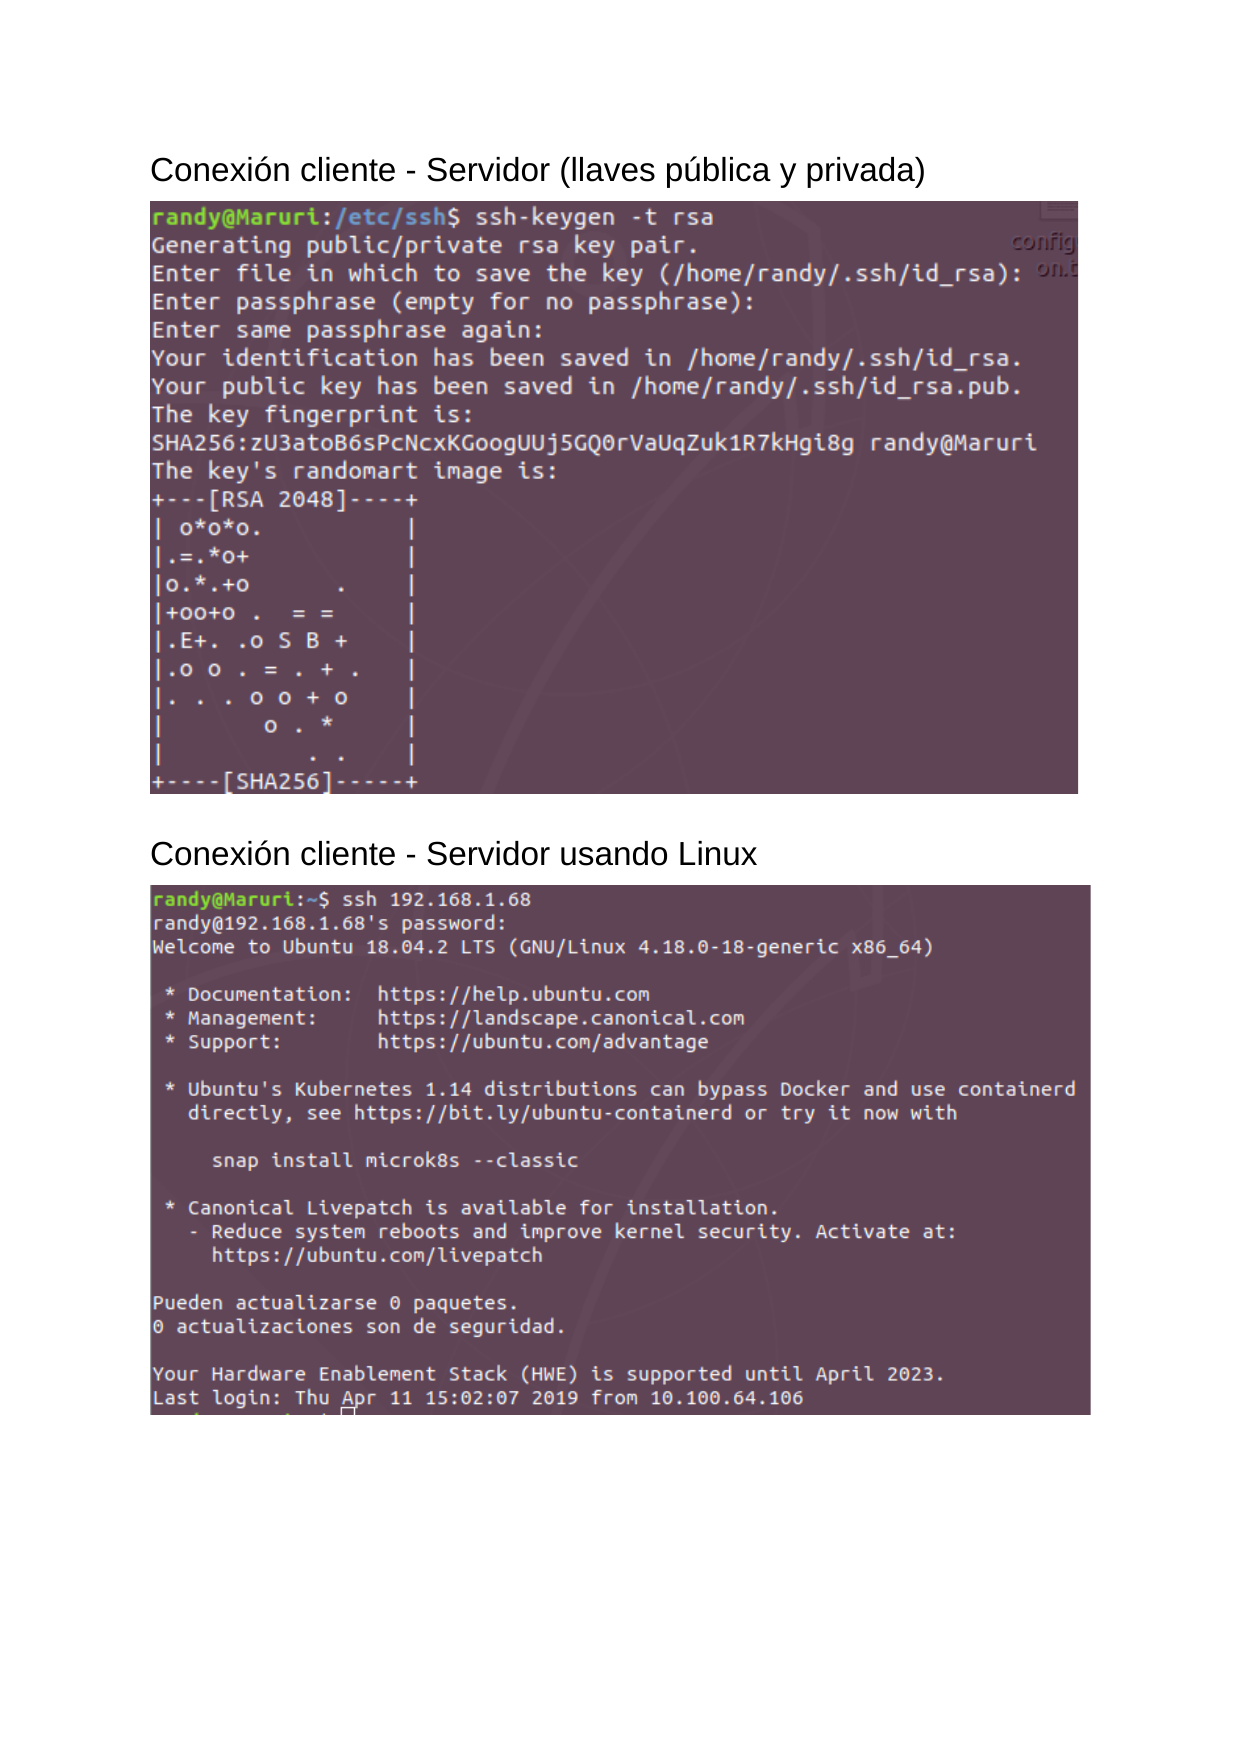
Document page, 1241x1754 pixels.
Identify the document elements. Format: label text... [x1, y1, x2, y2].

subtitle Conexión cliente - Servidor (llaves pública y privada) [150, 150, 1090, 188]
picture [150, 201, 1079, 794]
subtitle Conexión cliente - Servidor usando Linux [150, 834, 1090, 873]
picture [150, 885, 1091, 1415]
